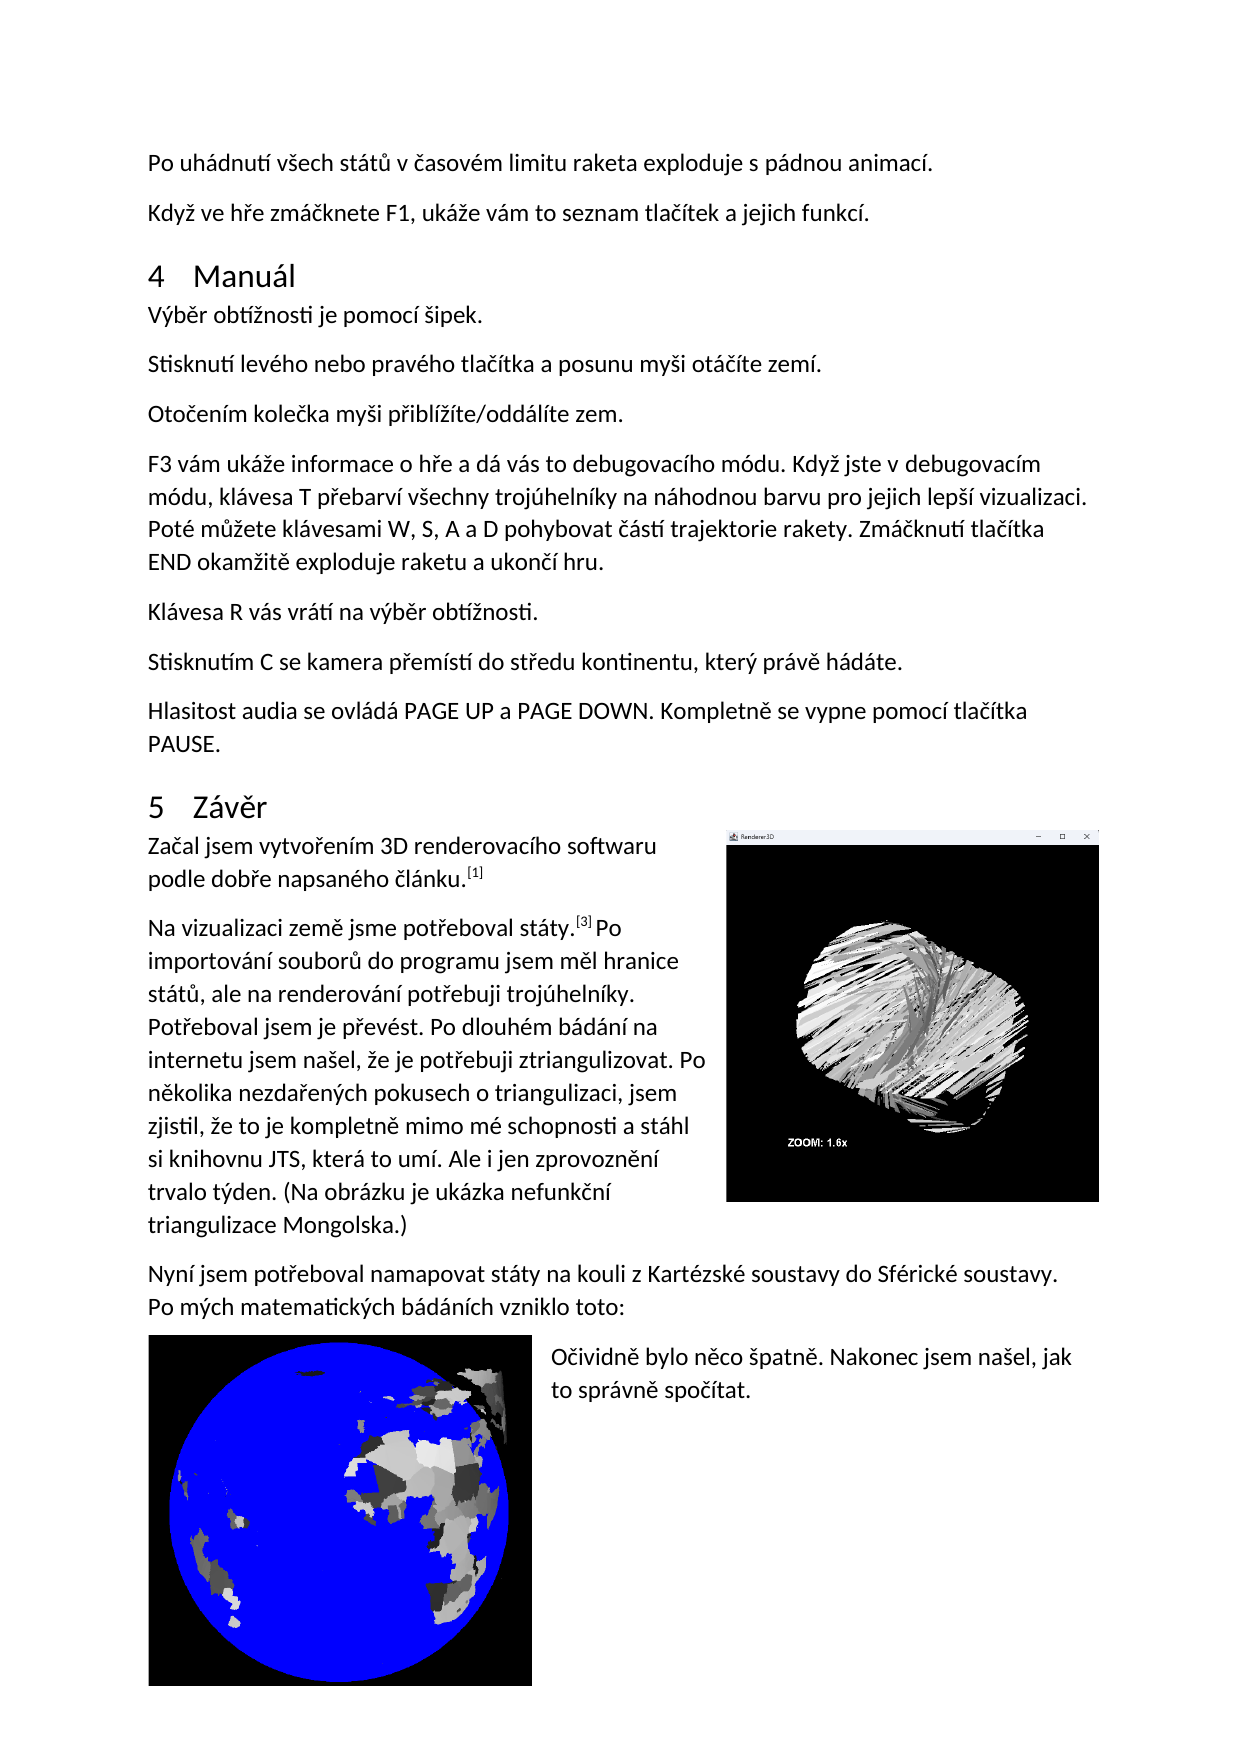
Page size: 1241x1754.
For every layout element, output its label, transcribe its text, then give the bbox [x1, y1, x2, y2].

text F3 vám ukáže informace o hře a dá vás to debugovacího módu. Když jste v debugovacím módu, klávesa T přebarví všechny trojúhelníky na náhodnou barvu pro jejich lepší vizualizaci. Poté můžete klávesami W, S, A a D pohybovat částí trajektorie rakety. Zmáčknutí tlačítka END okamžitě exploduje raketu a ukončí hru. [148, 448, 1093, 577]
text Začal jsem vytvořením 3D renderovacího softwaru podle dobře napsaného článku.[1] [148, 830, 726, 893]
subtitle Závěr [148, 786, 1093, 827]
text Očividně bylo něco špatně. Nakonec jsem našel, jak to správně spočítat. [536, 1341, 1093, 1404]
picture [726, 830, 1099, 1202]
text Stisknutí levého nebo pravého tlačítka a posunu myši otáčíte zemí. [148, 349, 1093, 379]
text Na vizualizaci země jsme potřeboval státy.[3] Po importování souborů do programu jsem měl hranice států, ale na renderování potřebuji trojúhelníky. Potřeboval jsem je převést. Po dlouhém bádání na internetu jsem našel, že je potřebuji ztriangulizovat. Po několika nezdařených pokusech o triangulizaci, jsem zjistil, že to je kompletně mimo mé schopnosti a stáhl si knihovnu JTS, která to umí. Ale i jen zprovoznění trvalo týden. (Na obrázku je ukázka nefunkční triangulizace Mongolska.) [148, 913, 1093, 1239]
text Klávesa R vás vrátí na výběr obtížnosti. [148, 596, 1093, 627]
text Otočením kolečka myši přiblížíte/oddálíte zem. [148, 398, 1093, 429]
text Výběr obtížnosti je pomocí šipek. [148, 299, 1093, 329]
subtitle Manuál [148, 255, 1093, 296]
text Když ve hře zmáčknete F1, ukáže vám to seznam tlačítek a jejich funkcí. [148, 197, 1093, 228]
text Hlasitost audia se ovládá PAGE UP a PAGE DOWN. Kompletně se vypne pomocí tlačítka PAUSE. [148, 695, 1093, 759]
text Nyní jsem potřeboval namapovat státy na kouli z Kartézské soustavy do Sférické soustavy. Po mých matematických bádáních vzniklo toto: [148, 1258, 1093, 1322]
picture [147, 1335, 536, 1685]
text Po uhádnutí všech států v časovém limitu raketa exploduje s pádnou animací. [148, 148, 1093, 178]
text Stisknutím C se kamera přemístí do středu kontinentu, který právě hádáte. [148, 646, 1093, 676]
